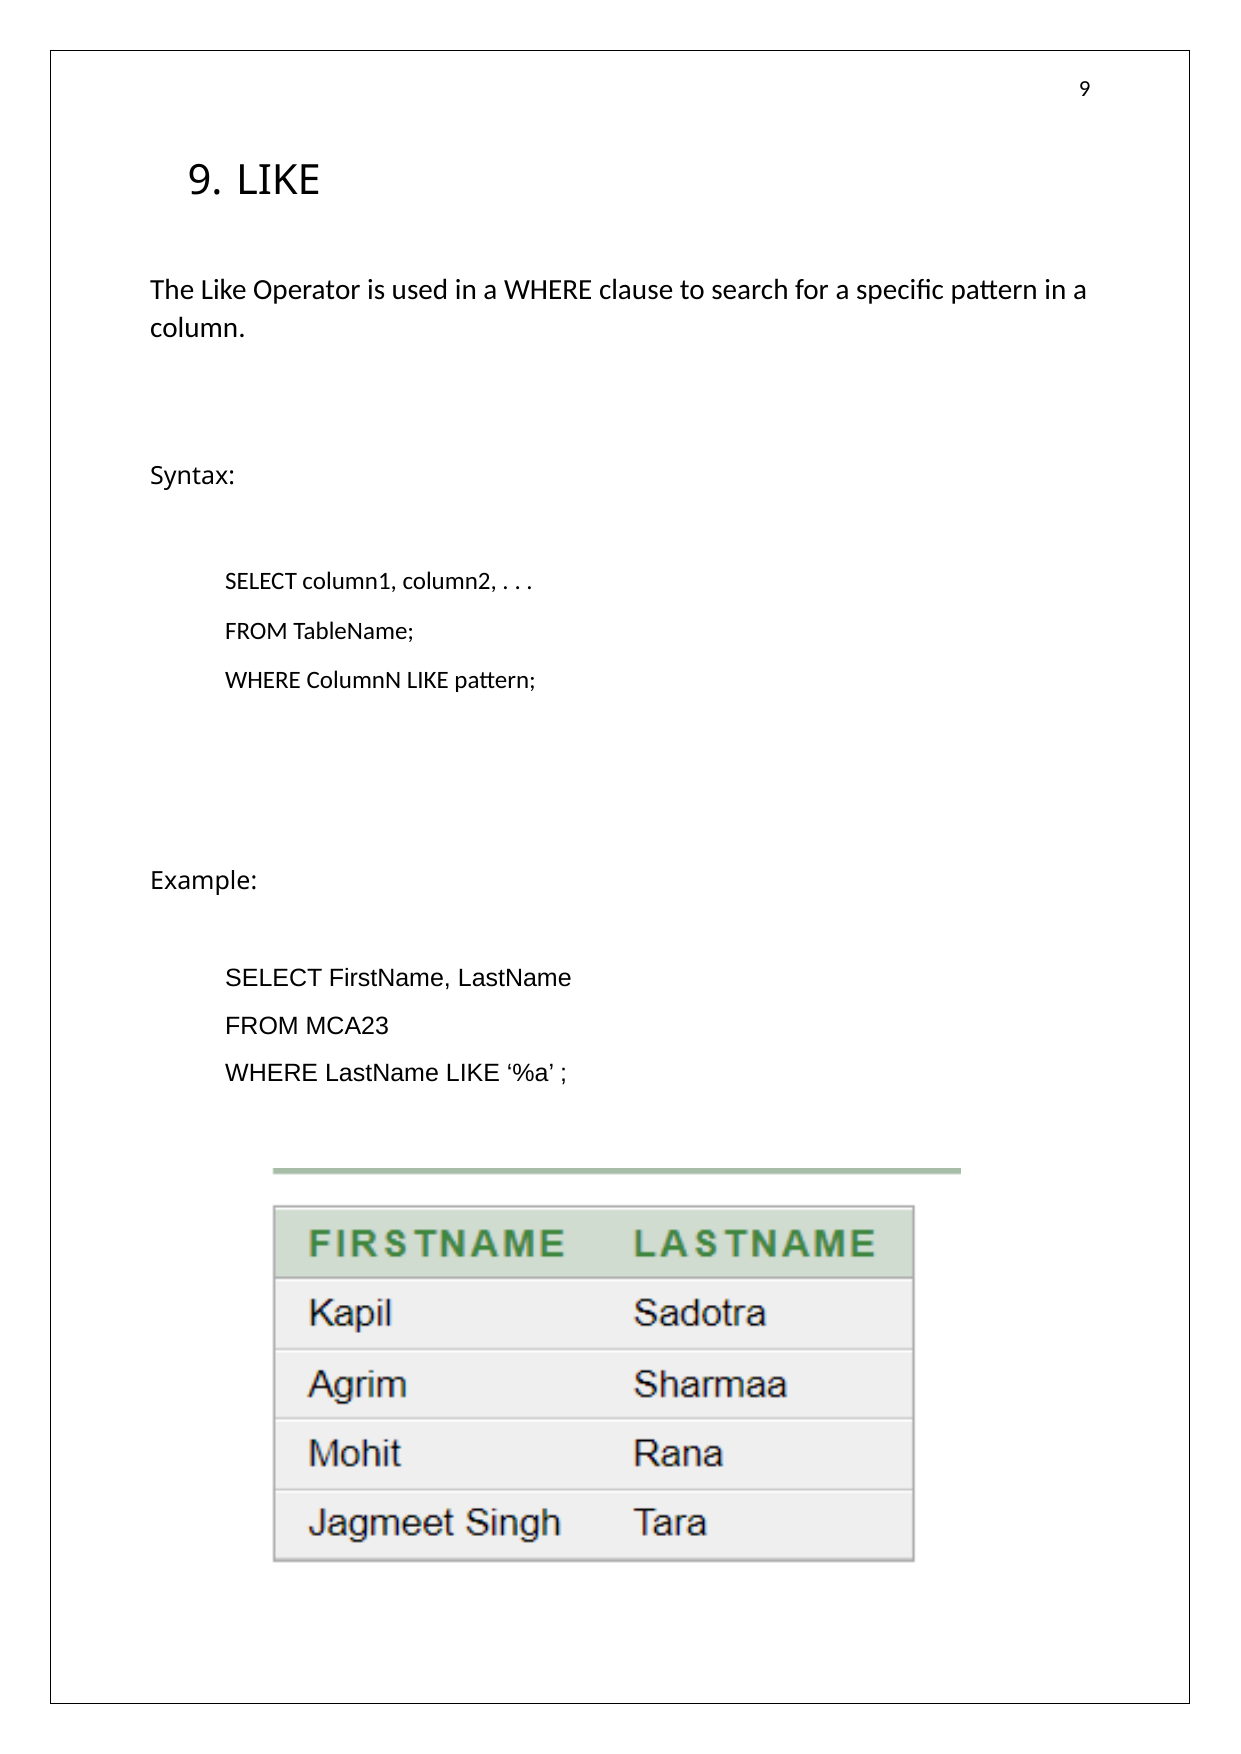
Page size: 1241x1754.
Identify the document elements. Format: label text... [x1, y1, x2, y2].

text WHERE LastName LIKE ‘%a’ ; [150, 1058, 1090, 1087]
text Example: [150, 863, 1090, 897]
text FROM MCA23 [150, 1011, 1090, 1039]
text Syntax: [150, 458, 1090, 492]
picture [261, 1168, 961, 1576]
text FROM TableName; [150, 615, 1090, 645]
text WHERE ColumnN LIKE pattern; [150, 664, 1090, 695]
text SELECT FirstName, LastName [150, 963, 1090, 992]
list LIKE [187, 150, 1090, 207]
text SELECT column1, column2, . . . [150, 565, 1090, 595]
text The Like Operator is used in a WHERE clause to search for a specific pattern in a column. [150, 271, 1090, 345]
